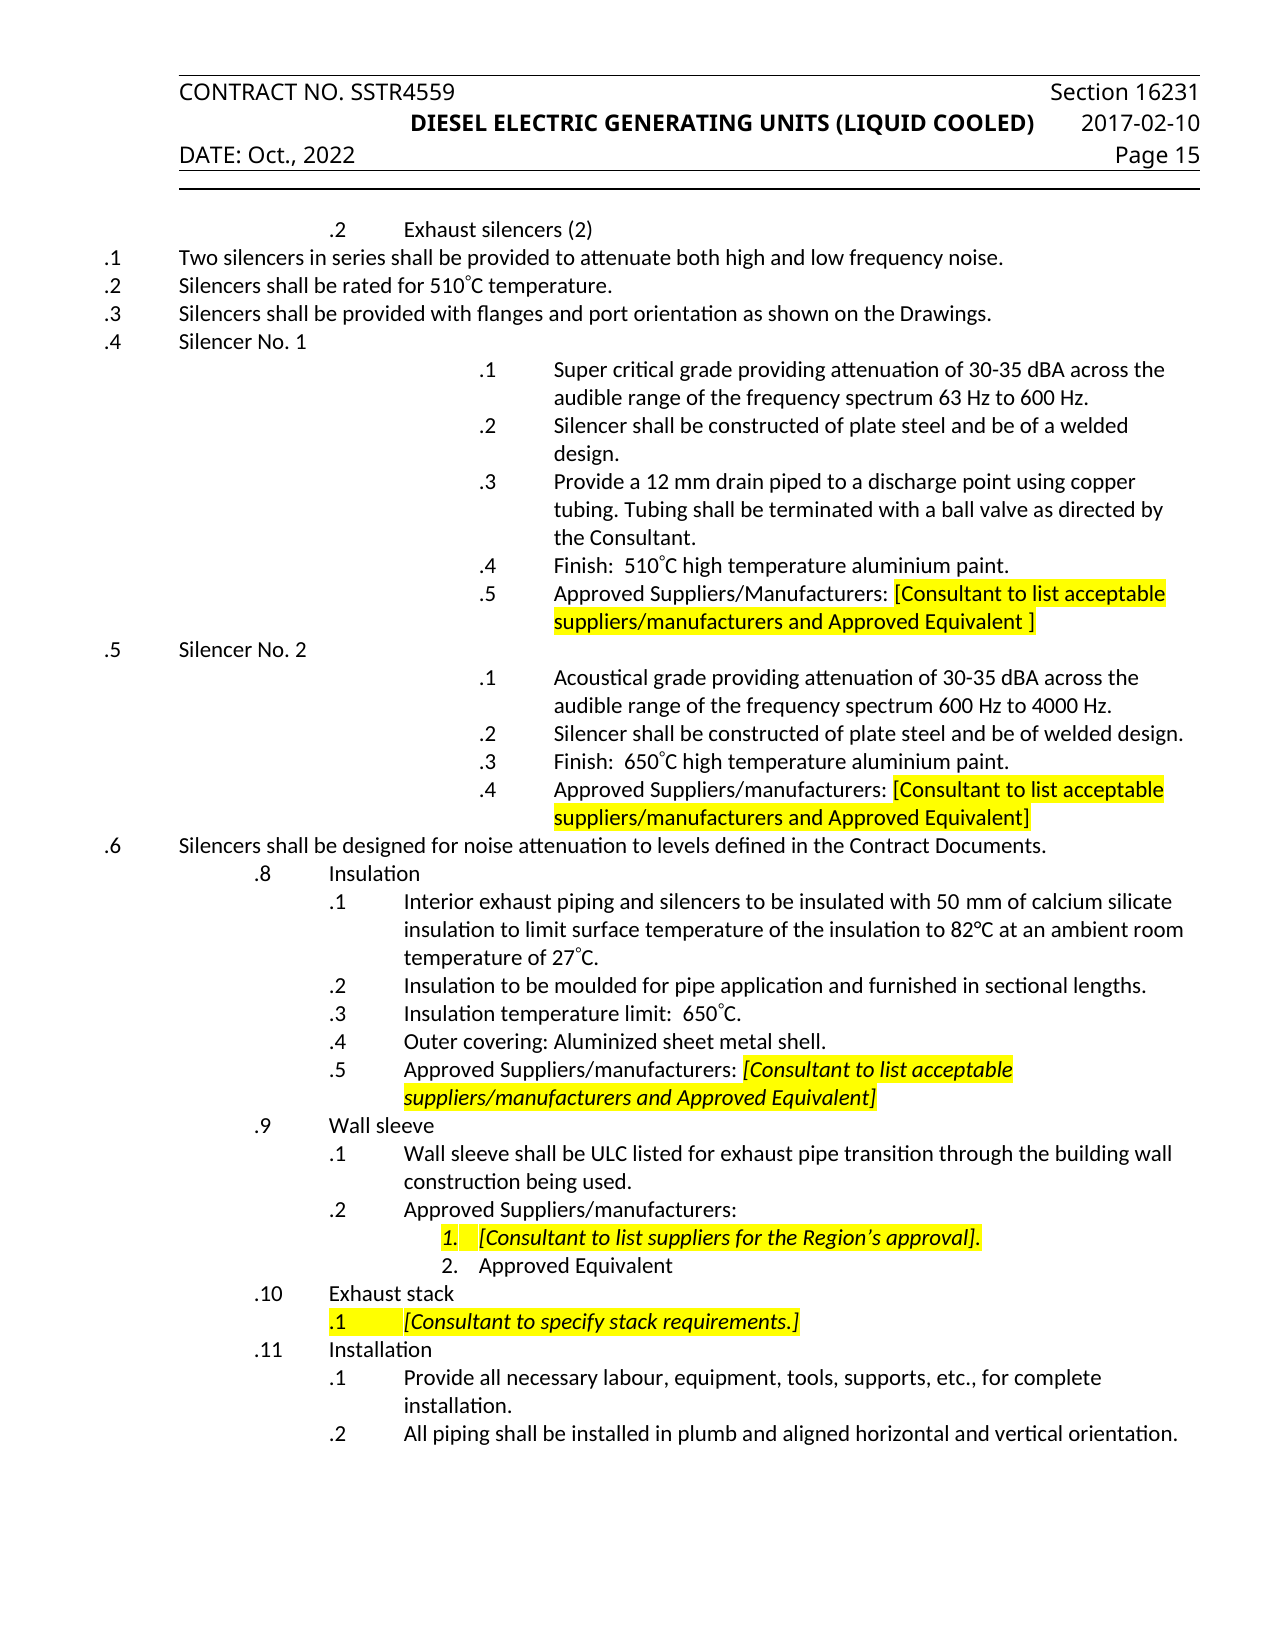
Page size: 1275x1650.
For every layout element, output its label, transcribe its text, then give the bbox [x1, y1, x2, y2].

subtitle Silencer shall be constructed of plate steel and be of a welded design. [478, 411, 1200, 467]
subtitle Silencers shall be provided with flanges and port orientation as shown on the Drawings. [103, 299, 1200, 327]
subtitle Finish: 650°C high temperature aluminium paint. [478, 747, 1200, 775]
subtitle Silencers shall be designed for noise attenuation to levels defined in the Contract Documents. [103, 831, 1200, 859]
subtitle Outer covering: Aluminized sheet metal shell. [328, 1027, 1200, 1055]
subtitle .2 Approved Suppliers/manufacturers: [328, 1195, 1200, 1223]
subtitle Silencers shall be rated for 510°C temperature. [103, 271, 1200, 299]
subtitle Acoustical grade providing attenuation of 30-35 dBA across the audible range of the frequency spectrum 600 Hz to 4000 Hz. [478, 663, 1200, 719]
subtitle Wall sleeve [253, 1111, 1200, 1139]
subtitle .5 Approved Suppliers/manufacturers: [Consultant to list acceptable suppliers/manufacturers and Approved Equivalent] [877, 1055, 1200, 1111]
subtitle Provide a 12 mm drain piped to a discharge point using copper tubing. Tubing shall be terminated with a ball valve as directed by the Consultant. [478, 467, 1200, 551]
subtitle Insulation to be moulded for pipe application and furnished in sectional lengths. [328, 971, 1200, 999]
subtitle All piping shall be installed in plumb and aligned horizontal and vertical orientation. [328, 1419, 1200, 1448]
subtitle Interior exhaust piping and silencers to be insulated with 50 mm of calcium silicate insulation to limit surface temperature of the insulation to 82°C at an ambient room temperature of 27°C. [328, 887, 1200, 971]
subtitle Approved Equivalent [441, 1251, 1200, 1279]
subtitle Installation [253, 1336, 1200, 1363]
subtitle Approved Suppliers/Manufacturers: [Consultant to list acceptable suppliers/manufacturers and Approved Equivalent ] [1036, 579, 1200, 635]
subtitle Insulation temperature limit: 650°C. [328, 999, 1200, 1027]
subtitle Provide all necessary labour, equipment, tools, supports, etc., for complete installation. [328, 1363, 1200, 1419]
subtitle [Consultant to list suppliers for the Region’s approval]. [441, 1223, 1200, 1251]
subtitle .5 Approved Suppliers/manufacturers: [Consultant to list acceptable suppliers/manufacturers and Approved Equivalent] [328, 1055, 743, 1111]
subtitle Finish: 510°C high temperature aluminium paint. [478, 551, 1200, 579]
subtitle Silencer No. 2 [103, 635, 1200, 663]
subtitle Approved Suppliers/manufacturers: [Consultant to list acceptable suppliers/manufacturers and Approved Equivalent] [1031, 775, 1200, 831]
subtitle Super critical grade providing attenuation of 30-35 dBA across the audible range of the frequency spectrum 63 Hz to 600 Hz. [478, 355, 1200, 411]
subtitle Two silencers in series shall be provided to attenuate both high and low frequency noise. [103, 243, 1200, 271]
subtitle Silencer shall be constructed of plate steel and be of welded design. [478, 719, 1200, 747]
subtitle Approved Suppliers/manufacturers: [Consultant to list acceptable suppliers/manufacturers and Approved Equivalent] [478, 775, 893, 831]
subtitle Silencer No. 1 [103, 327, 1200, 355]
subtitle Exhaust stack [253, 1279, 1200, 1307]
subtitle Insulation [253, 859, 1200, 887]
subtitle Wall sleeve shall be ULC listed for exhaust pipe transition through the building wall construction being used. [328, 1139, 1200, 1195]
subtitle Approved Suppliers/Manufacturers: [Consultant to list acceptable suppliers/manufacturers and Approved Equivalent ] [478, 579, 894, 635]
subtitle Exhaust silencers (2) [328, 215, 1200, 243]
subtitle [Consultant to specify stack requirements.] [328, 1307, 1200, 1336]
